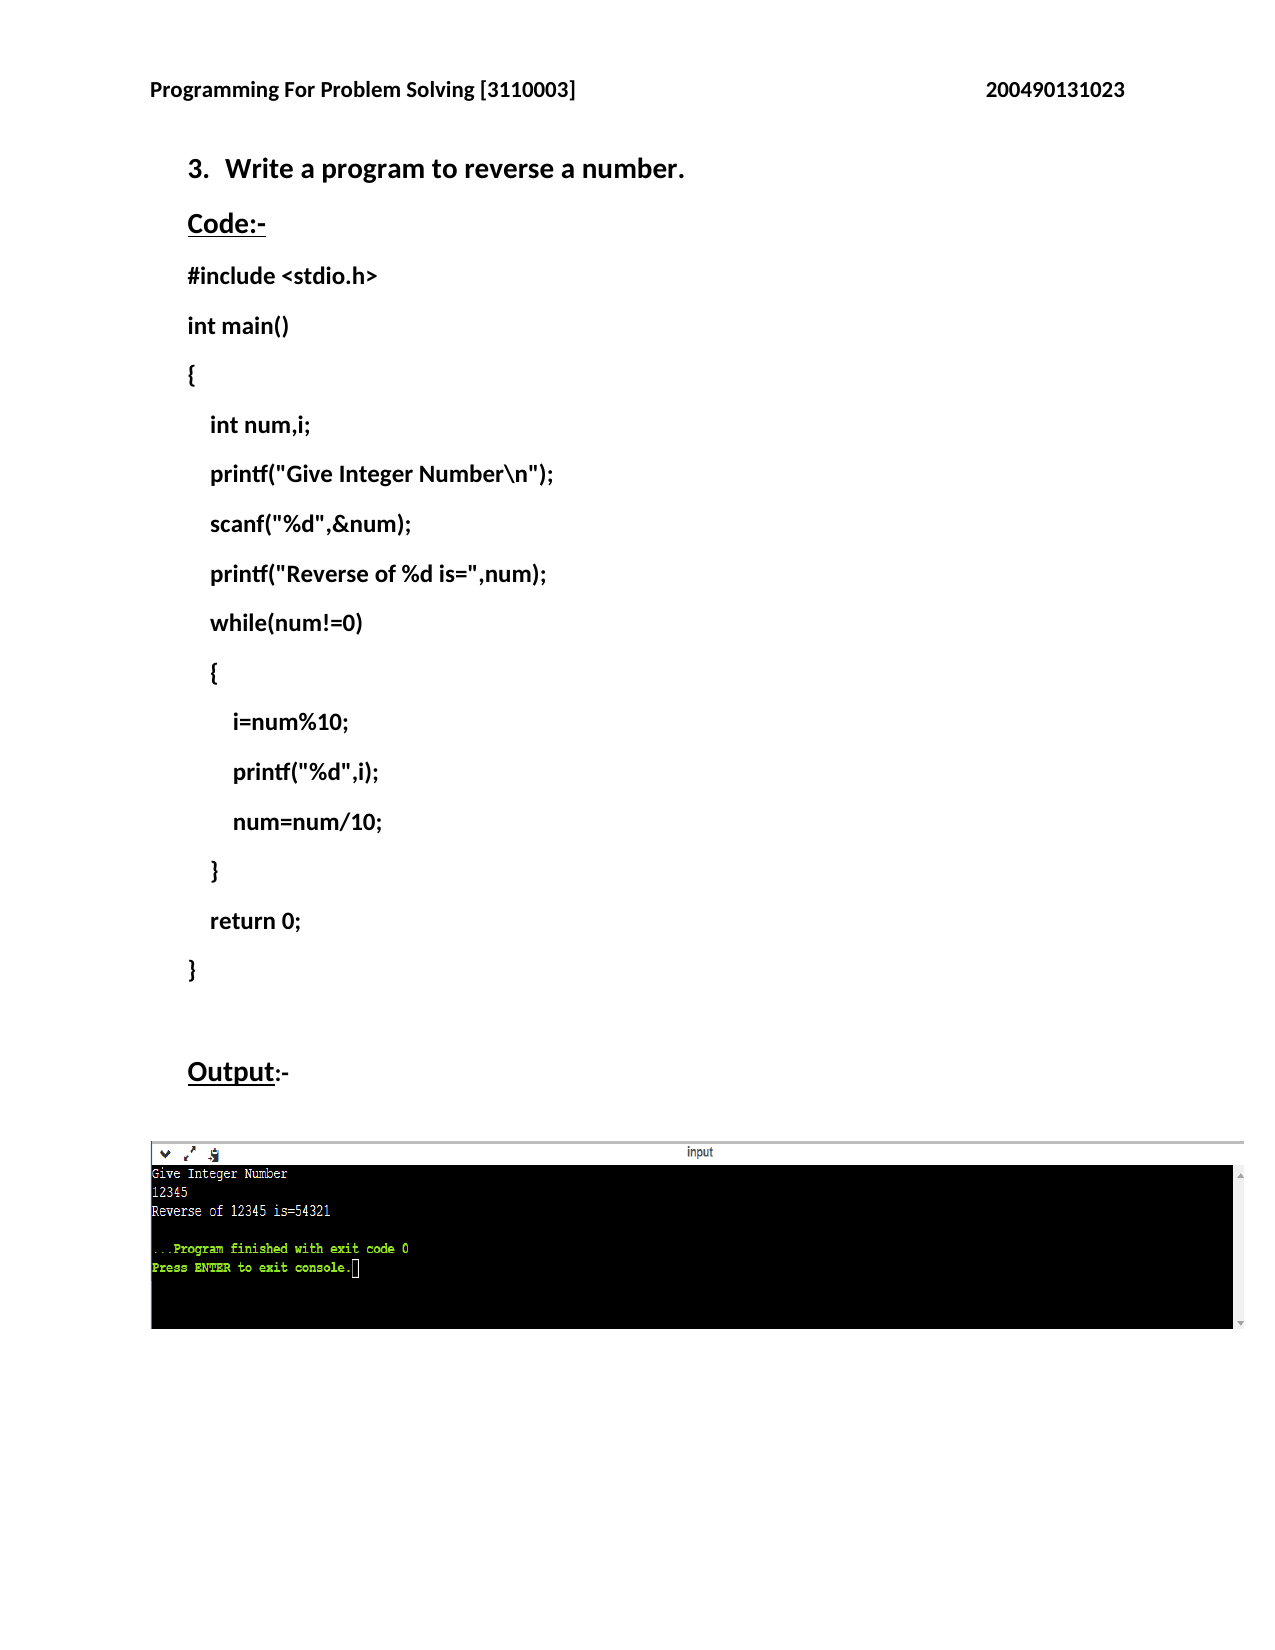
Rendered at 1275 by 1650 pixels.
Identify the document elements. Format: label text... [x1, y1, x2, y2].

text scanf("%d",&num); [187, 508, 1125, 539]
text i=num%10; [187, 706, 1125, 737]
text printf("Reverse of %d is=",num); [187, 558, 1125, 588]
text } [187, 855, 1125, 886]
text printf("%d",i); [187, 756, 1125, 787]
text printf("Give Integer Number\n"); [187, 458, 1125, 489]
text } [187, 954, 1125, 985]
text { [187, 657, 1125, 687]
text Code:- [187, 205, 1125, 241]
list Write a program to reverse a number. [187, 150, 1125, 186]
text Output:- [187, 1053, 1125, 1089]
text { [187, 359, 1125, 390]
picture [150, 1141, 1244, 1328]
text int main() [187, 310, 1125, 340]
text while(num!=0) [187, 607, 1125, 638]
text int num,i; [187, 409, 1125, 439]
text #include <stdio.h> [187, 260, 1125, 291]
text num=num/10; [187, 806, 1125, 836]
text return 0; [187, 905, 1125, 935]
